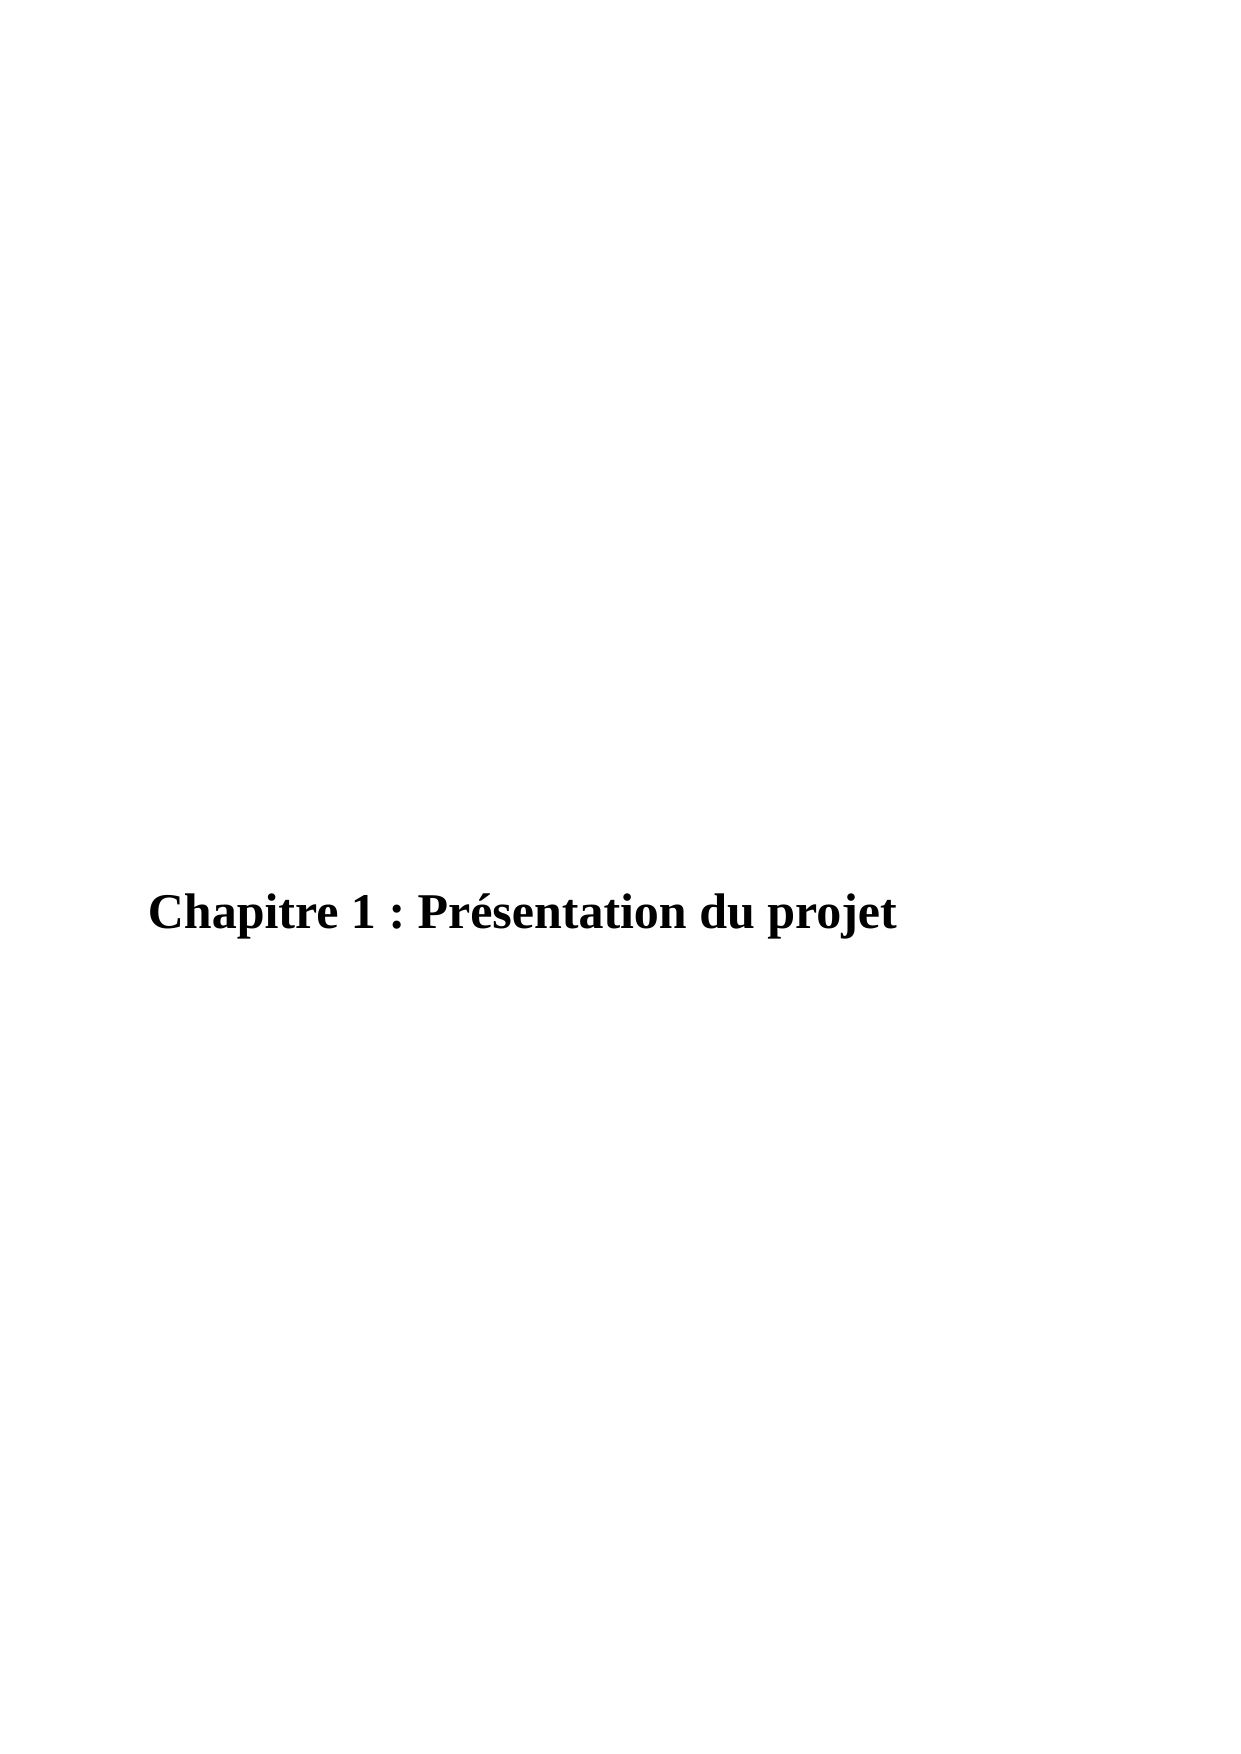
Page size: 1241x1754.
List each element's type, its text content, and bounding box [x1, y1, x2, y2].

subtitle Chapitre 1 : Présentation du projet [148, 882, 1093, 939]
